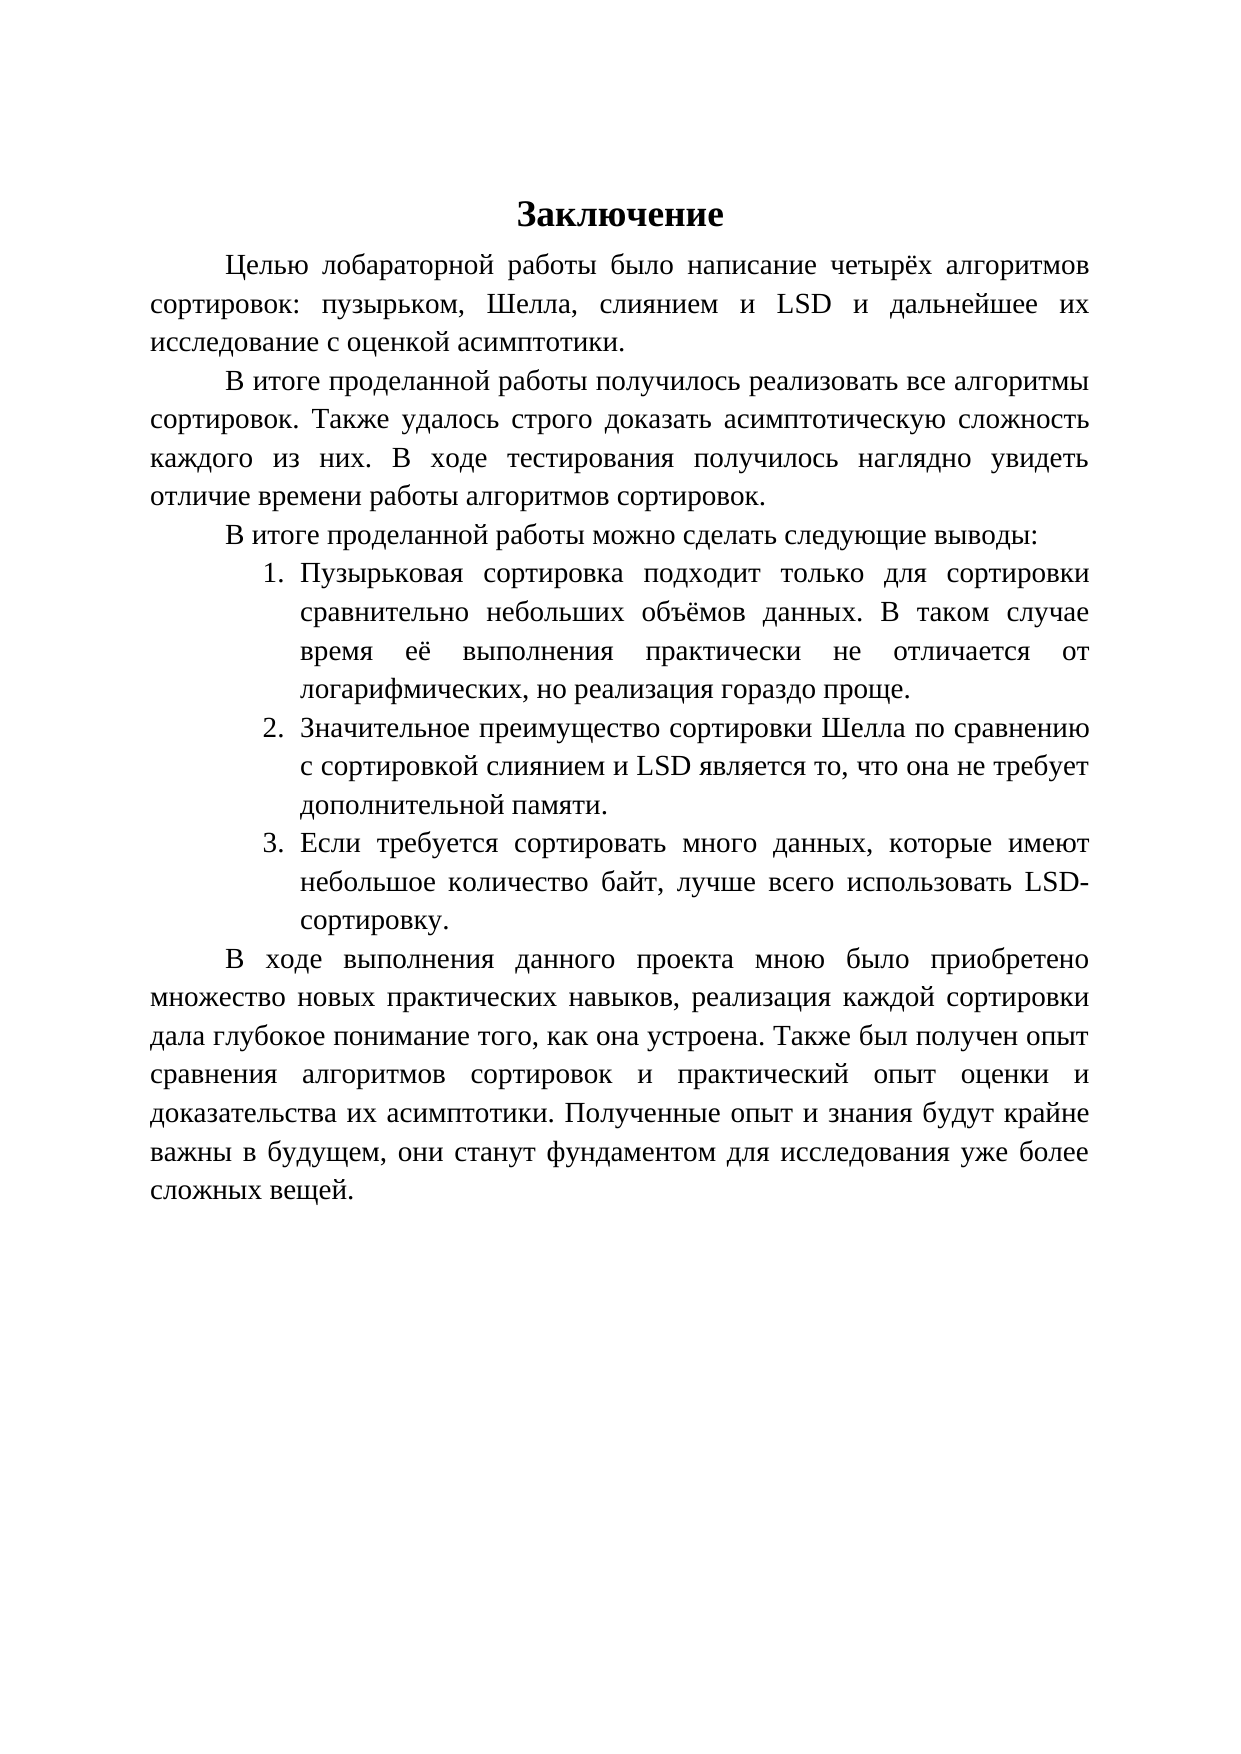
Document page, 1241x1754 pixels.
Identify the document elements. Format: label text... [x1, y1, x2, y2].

text В ходе выполнения данного проекта мною было приобретено множество новых практических навыков, реализация каждой сортировки дала глубокое понимание того, как она устроена. Также был получен опыт сравнения алгоритмов сортировок и практический опыт оценки и доказательства их асимптотики. Полученные опыт и знания будут крайне важны в будущем, они станут фундаментом для исследования уже более сложных вещей. [150, 941, 1090, 1206]
list Если требуется сортировать много данных, которые имеют небольшое количество байт, лучше всего использовать LSD-сортировку. [262, 825, 1090, 936]
text В итоге проделанной работы можно сделать следующие выводы: [150, 517, 1090, 551]
list Значительное преимущество сортировки Шелла по сравнению с сортировкой слиянием и LSD является то, что она не требует дополнительной памяти. [262, 710, 1090, 820]
text В итоге проделанной работы получилось реализовать все алгоритмы сортировок. Также удалось строго доказать асимптотическую сложность каждого из них. В ходе тестирования получилось наглядно увидеть отличие времени работы алгоритмов сортировок. [150, 363, 1090, 512]
subtitle Заключение [150, 192, 1090, 235]
list Пузырьковая сортировка подходит только для сортировки сравнительно небольших объёмов данных. В таком случае время её выполнения практически не отличается от логарифмических, но реализация гораздо проще. [262, 556, 1090, 705]
text Целью лобараторной работы было написание четырёх алгоритмов сортировок: пузырьком, Шелла, слиянием и LSD и дальнейшее их исследование с оценкой асимптотики. [150, 247, 1090, 358]
